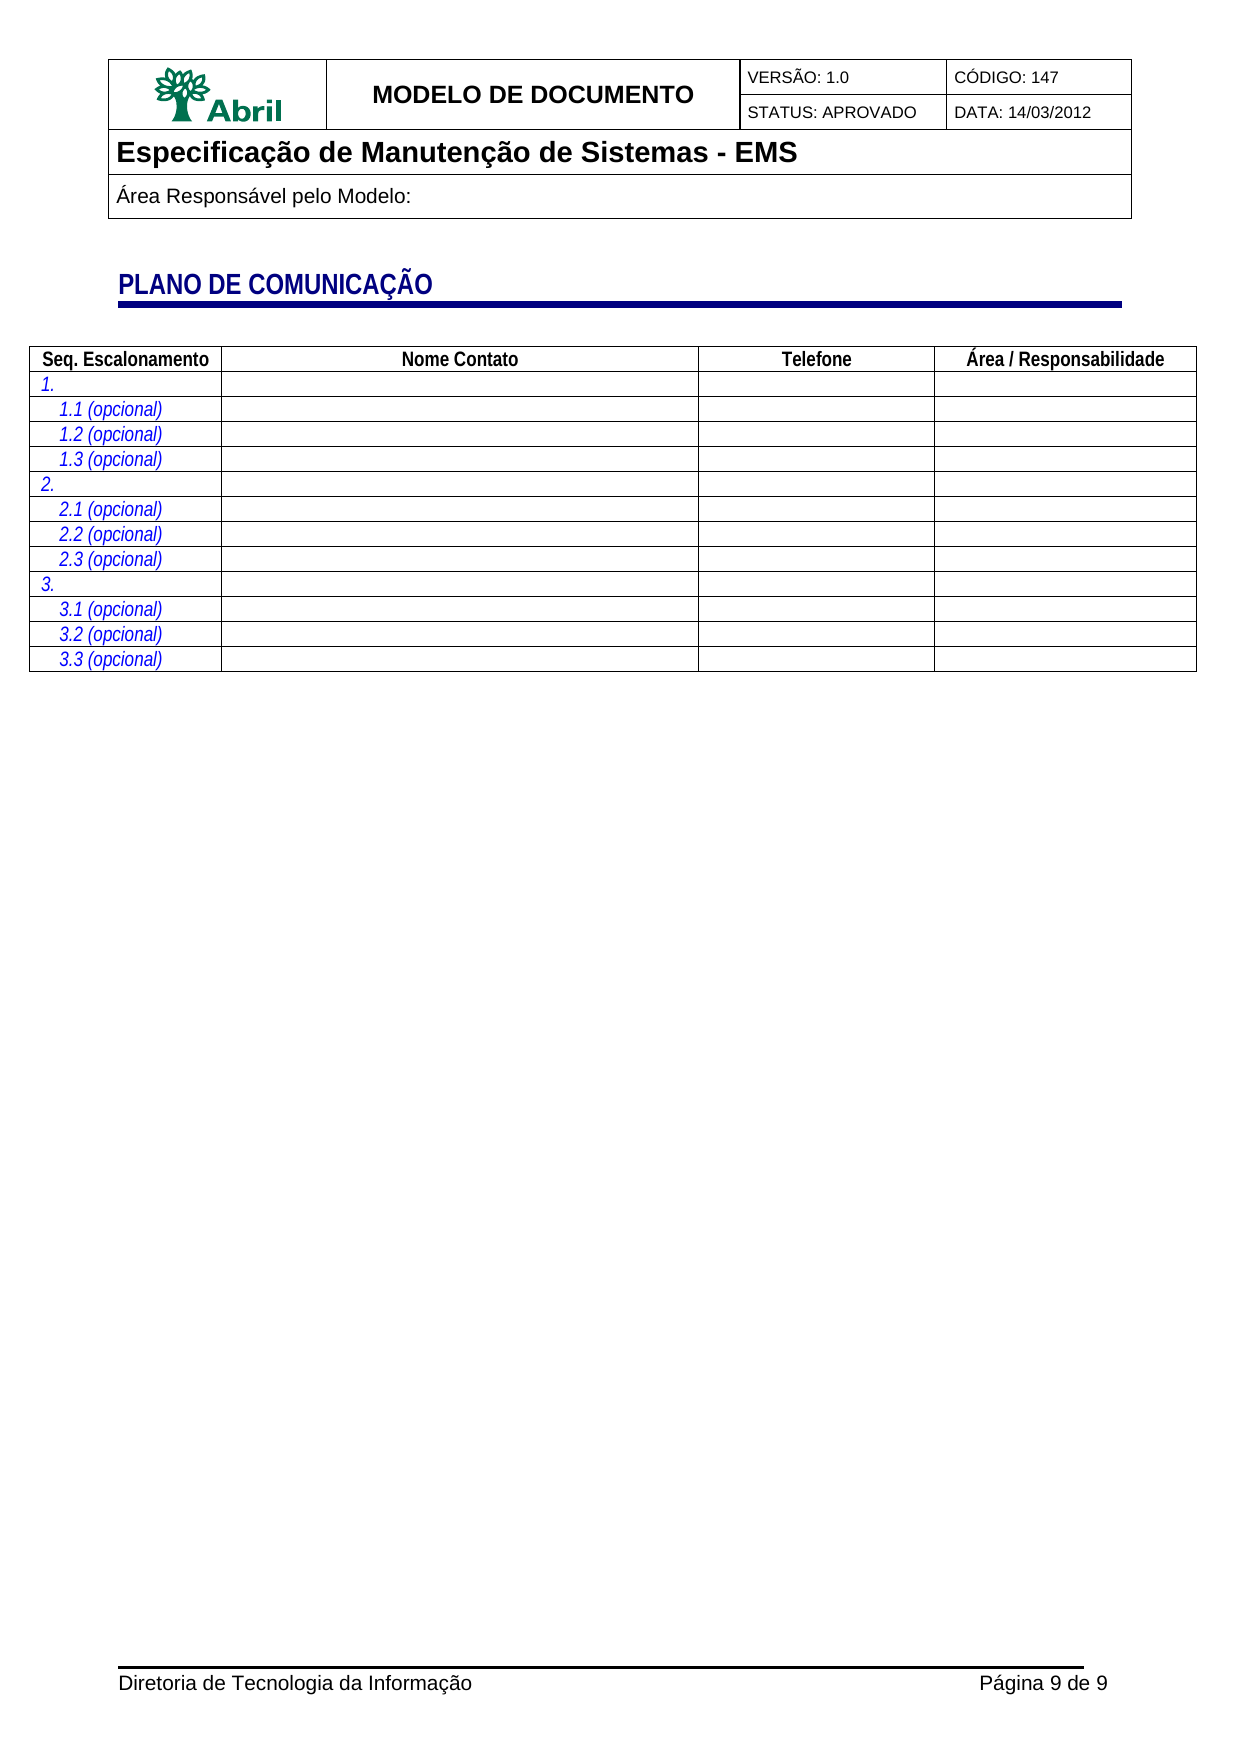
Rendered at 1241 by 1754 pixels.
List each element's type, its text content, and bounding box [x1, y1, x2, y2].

table_cell [935, 547, 1196, 571]
table_cell [222, 522, 698, 546]
table_cell [222, 622, 698, 646]
table_cell [699, 547, 934, 571]
table_cell 2.2 (opcional) [30, 522, 221, 546]
table_cell 1. [30, 372, 221, 396]
table_cell [935, 372, 1196, 396]
table_cell [935, 572, 1196, 596]
table_cell [935, 472, 1196, 496]
table_cell 3.1 (opcional) [30, 597, 221, 621]
table_cell 1.3 (opcional) [30, 447, 221, 471]
subtitle PLANO DE COMUNICAÇÃO [118, 267, 1122, 301]
table_cell 3.3 (opcional) [30, 647, 221, 671]
table_header Seq. Escalonamento [30, 347, 221, 371]
table_cell [699, 572, 934, 596]
table_cell [222, 547, 698, 571]
table_cell 2.1 (opcional) [30, 497, 221, 521]
table_header Área / Responsabilidade [935, 347, 1196, 371]
table_cell [699, 647, 934, 671]
table_cell [699, 497, 934, 521]
table_cell [699, 472, 934, 496]
table_cell [699, 397, 934, 421]
table_cell [935, 622, 1196, 646]
table_cell 2.3 (opcional) [30, 547, 221, 571]
table_cell [935, 497, 1196, 521]
table_header Nome Contato [222, 347, 698, 371]
table_cell [222, 572, 698, 596]
table_cell [222, 472, 698, 496]
table_cell [699, 522, 934, 546]
table_cell [699, 372, 934, 396]
table_header Telefone [699, 347, 934, 371]
table_cell [935, 397, 1196, 421]
table_cell [222, 422, 698, 446]
table_cell [699, 422, 934, 446]
table_cell [222, 447, 698, 471]
table_cell [935, 597, 1196, 621]
table_cell [699, 622, 934, 646]
table_cell 3.2 (opcional) [30, 622, 221, 646]
table_cell [699, 597, 934, 621]
table_cell 1.1 (opcional) [30, 397, 221, 421]
table_cell [935, 647, 1196, 671]
table_cell [699, 447, 934, 471]
table_cell [935, 422, 1196, 446]
table_cell [222, 647, 698, 671]
table_cell [935, 447, 1196, 471]
table_cell [222, 397, 698, 421]
table_cell 3. [30, 572, 221, 596]
table_cell [935, 522, 1196, 546]
table_cell 1.2 (opcional) [30, 422, 221, 446]
table_cell 2. [30, 472, 221, 496]
table_cell [222, 497, 698, 521]
table_cell [222, 372, 698, 396]
table_cell [222, 597, 698, 621]
